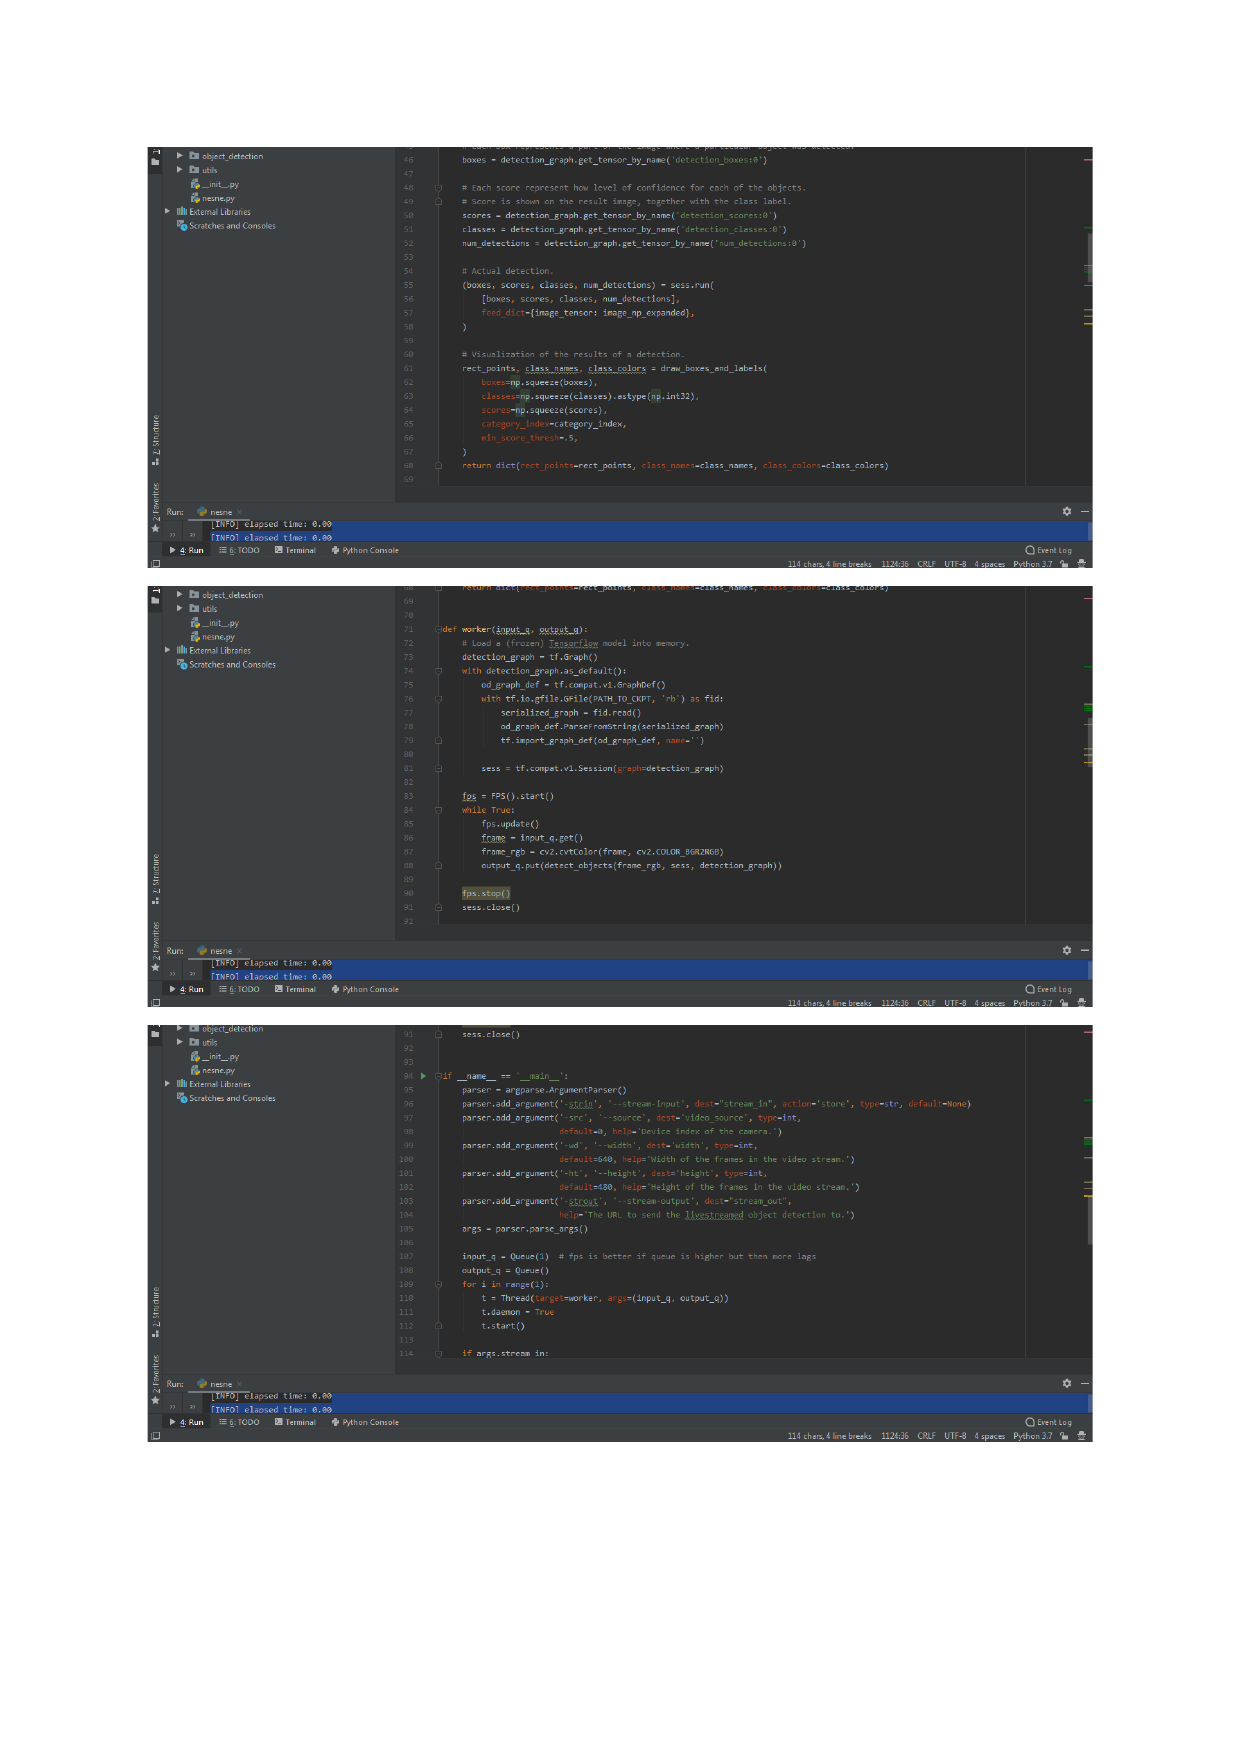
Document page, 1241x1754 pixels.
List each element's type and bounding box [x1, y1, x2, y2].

picture [147, 147, 1093, 568]
picture [147, 1025, 1093, 1442]
picture [147, 586, 1093, 1007]
